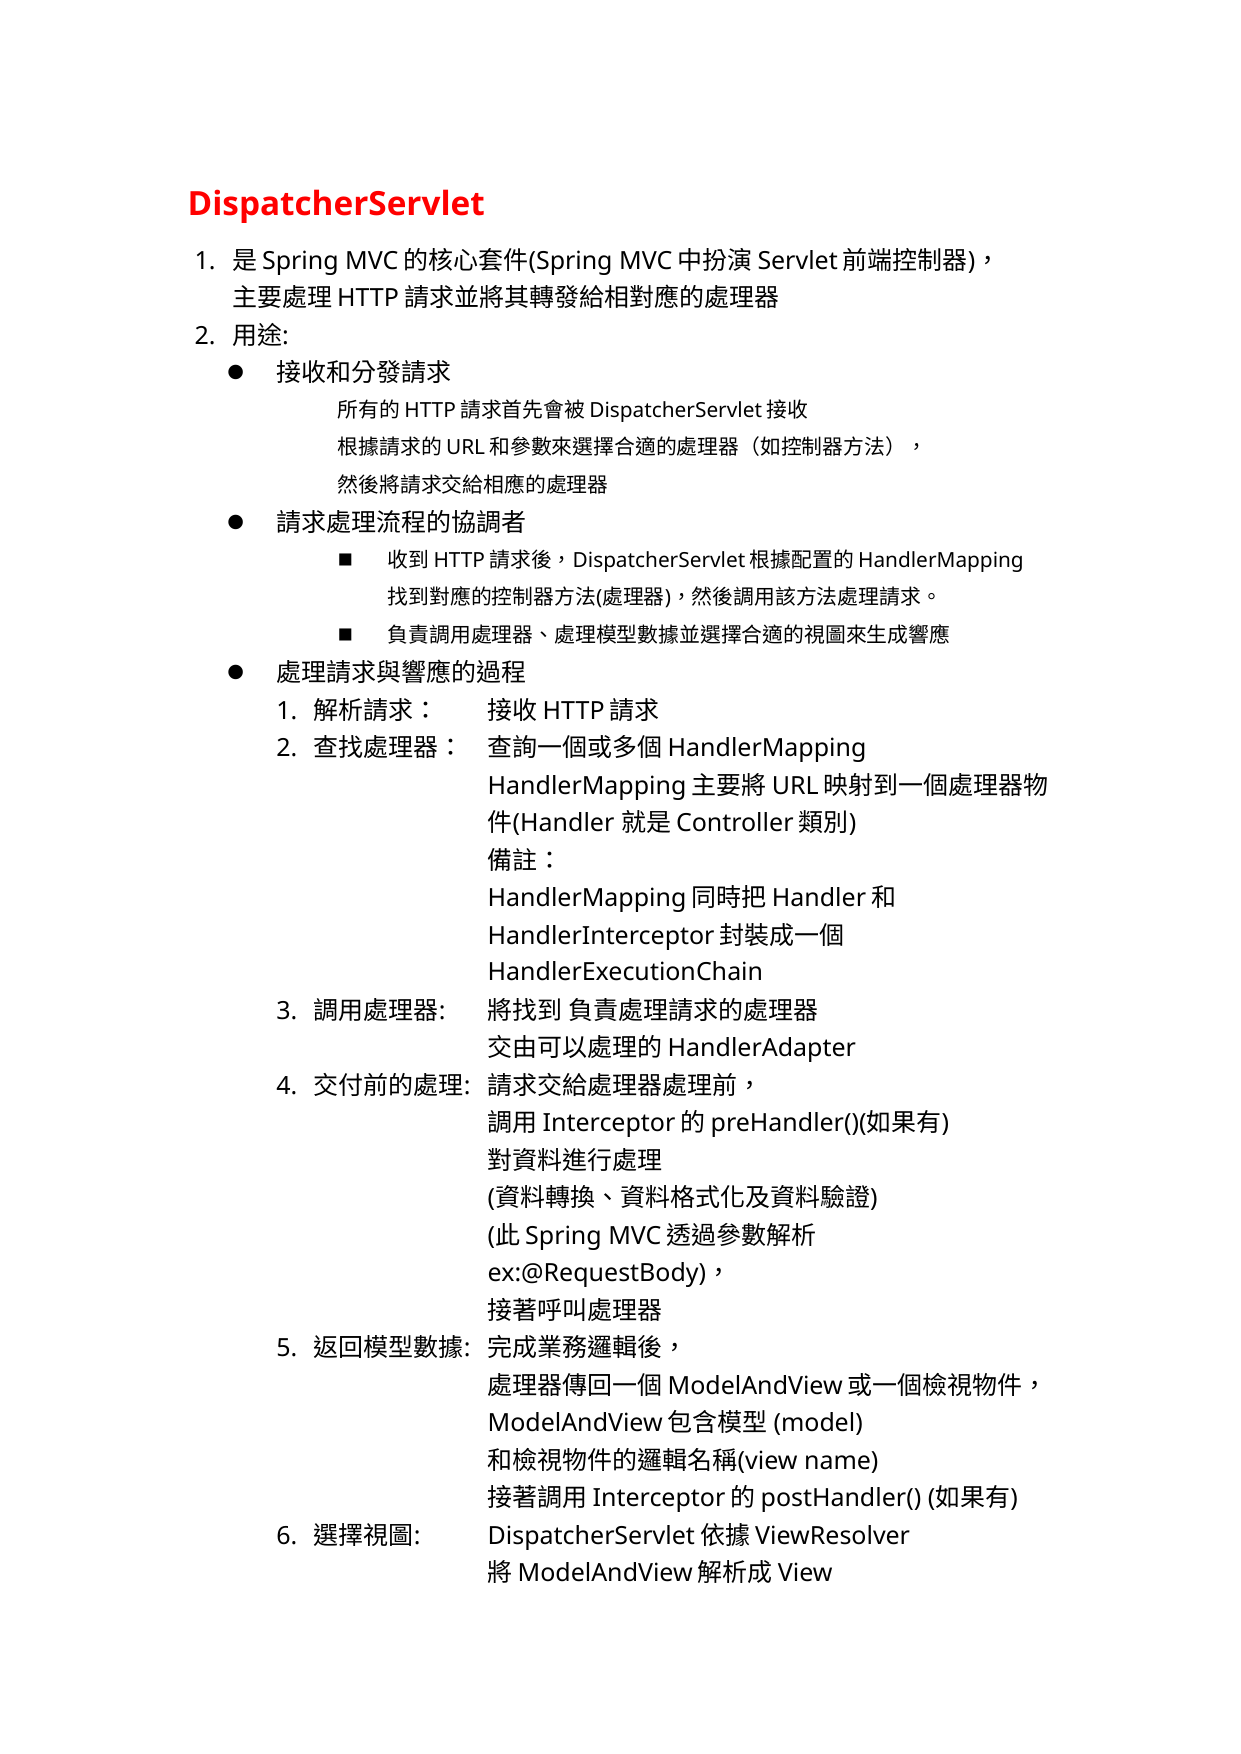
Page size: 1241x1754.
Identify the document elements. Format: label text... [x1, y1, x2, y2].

text 和檢視物件的邏輯名稱(view name) [487, 1439, 1053, 1477]
text 對資料進行處理 [437, 1139, 1053, 1177]
text 接著呼叫處理器 [487, 1289, 1053, 1327]
list 收到HTTP請求後，DispatcherServlet根據配置的HandlerMapping 找到對應的控制器方法(處理器)，然後調用該方法處理請求。 [337, 539, 1053, 614]
list HandlerMapping同時把Handler和HandlerInterceptor封裝成一個HandlerExecutionChain [487, 877, 1053, 989]
list 主要處理HTTP請求並將其轉發給相對應的處理器 [232, 277, 1053, 314]
list 選擇視圖: DispatcherServlet依據ViewResolver [276, 1514, 1053, 1552]
list 調用處理器: 將找到 負責處理請求的處理器 [276, 989, 1053, 1027]
text ModelAndView包含模型 (model) [487, 1402, 1053, 1439]
list 用途: [194, 314, 1053, 352]
list 解析請求： 接收HTTP請求 [276, 689, 1053, 727]
list 請求處理流程的協調者 [226, 502, 1053, 539]
list 是Spring MVC的核心套件(Spring MVC中扮演Servlet前端控制器)， [194, 239, 1053, 277]
text DispatcherServlet [187, 164, 1053, 239]
text 根據請求的URL和參數來選擇合適的處理器（如控制器方法）， [287, 427, 1053, 464]
list HandlerMapping主要將URL映射到一個處理器物件(Handler 就是Controller類別) [487, 764, 1053, 839]
list 返回模型數據: 完成業務邏輯後， [276, 1327, 1053, 1364]
text 接著調用Interceptor的postHandler() (如果有) [487, 1477, 1053, 1514]
list 負責調用處理器、處理模型數據並選擇合適的視圖來生成響應 [337, 614, 1053, 652]
text 交由可以處理的HandlerAdapter [487, 1027, 1053, 1064]
list 處理請求與響應的過程 [226, 652, 1053, 689]
text 所有的HTTP請求首先會被DispatcherServlet接收 [287, 389, 1053, 427]
list 調用Interceptor的preHandler()(如果有) [487, 1102, 1053, 1139]
text 處理器傳回一個ModelAndView或一個檢視物件， [487, 1364, 1053, 1402]
list 交付前的處理: 請求交給處理器處理前， [276, 1064, 1053, 1102]
text 然後將請求交給相應的處理器 [287, 464, 1053, 502]
text (資料轉換、資料格式化及資料驗證) [487, 1177, 1053, 1214]
list 接收和分發請求 [226, 352, 1053, 389]
text (此Spring MVC透過參數解析ex:@RequestBody)， [487, 1214, 1053, 1289]
list 查找處理器： 查詢一個或多個HandlerMapping [276, 727, 1053, 764]
list 將ModelAndView解析成View [487, 1552, 1053, 1589]
list 備註： [487, 839, 1053, 877]
